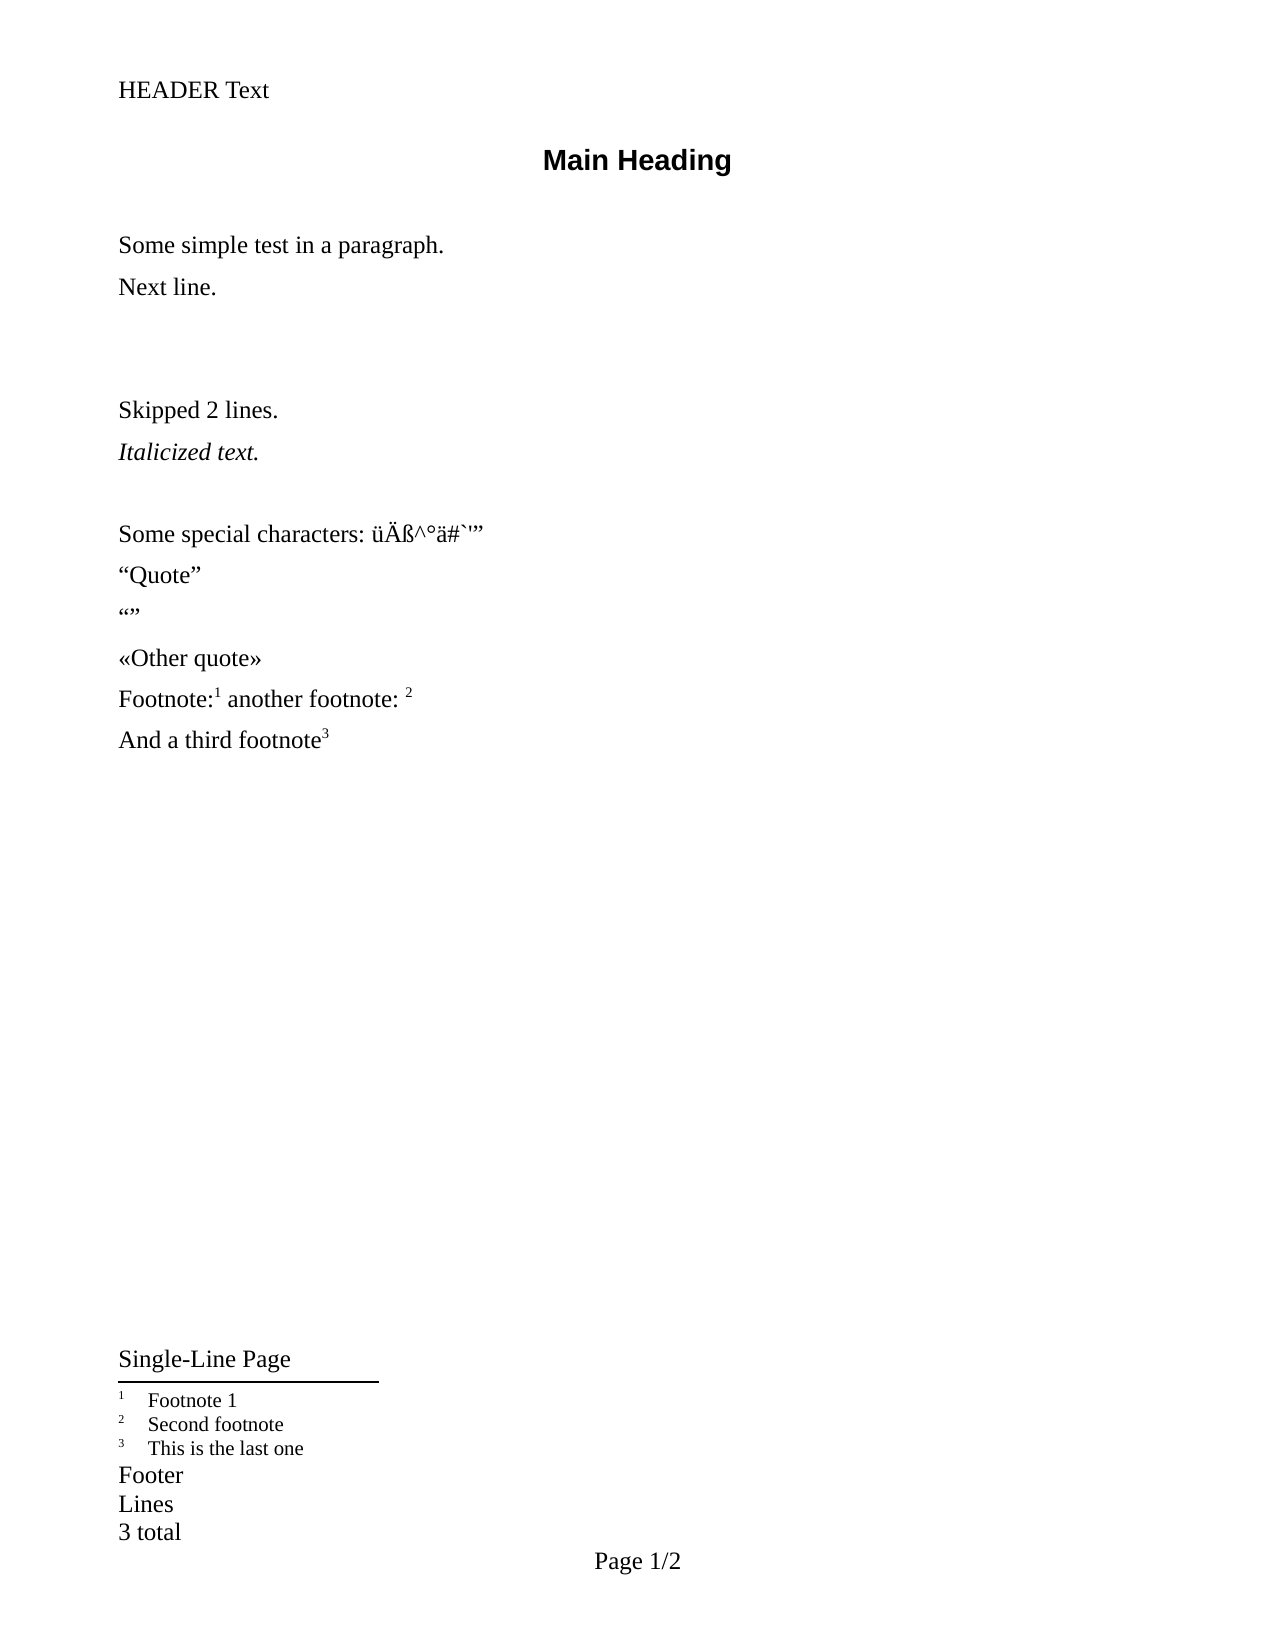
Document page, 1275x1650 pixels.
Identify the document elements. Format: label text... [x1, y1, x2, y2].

subtitle Main Heading [118, 143, 1157, 177]
text Some special characters: üÄß^°ä#`'” [118, 519, 1157, 548]
text Some simple test in a paragraph. [118, 230, 1157, 259]
text Skipped 2 lines. [118, 395, 1157, 424]
text «Other quote» [118, 643, 1157, 672]
text Single-Line Page [118, 1344, 1157, 1373]
text “” [118, 602, 1157, 630]
text And a third footnote [118, 725, 1157, 754]
text Next line. [118, 272, 1157, 300]
text Footnote: another footnote: [118, 684, 1157, 713]
text Italicized text. [118, 437, 1157, 465]
text “Quote” [118, 560, 1157, 589]
